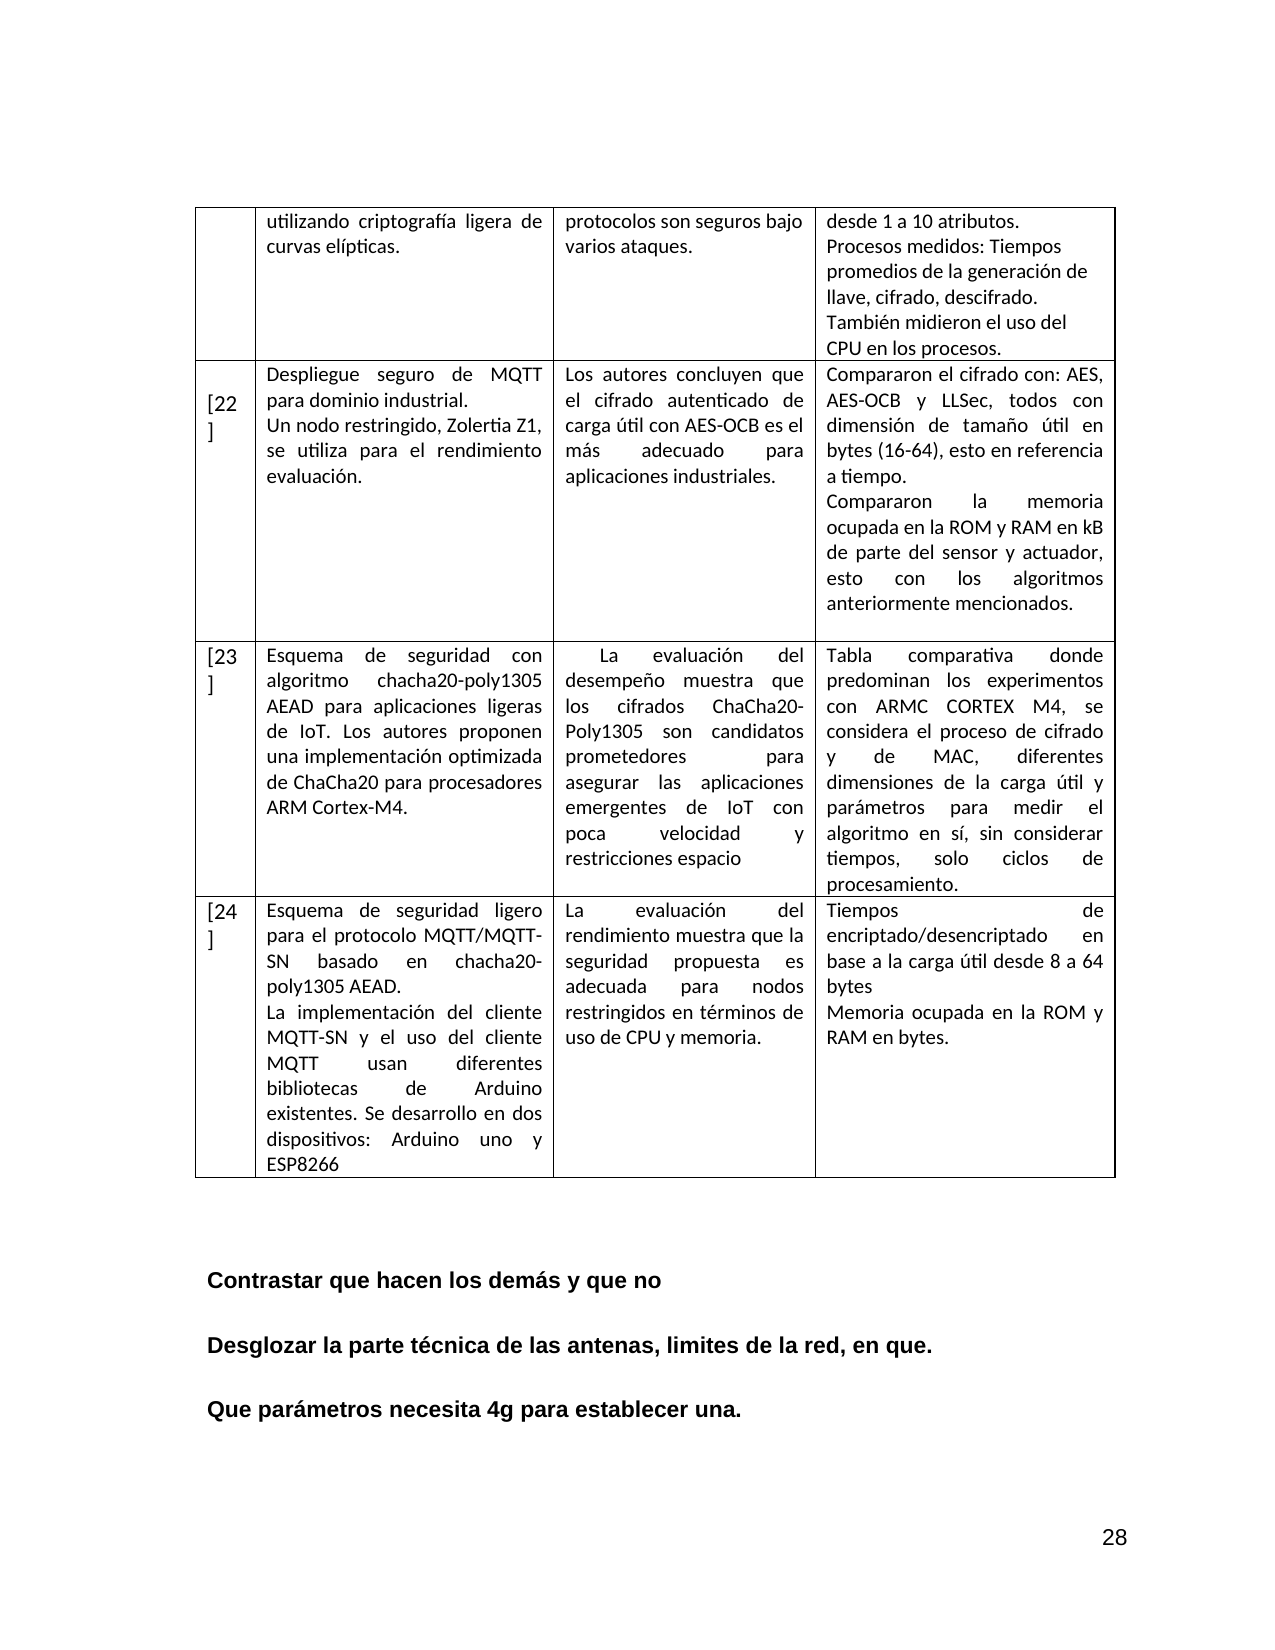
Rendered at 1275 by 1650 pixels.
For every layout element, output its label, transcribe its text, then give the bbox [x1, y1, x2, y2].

table_cell [196, 642, 255, 896]
text Contrastar que hacen los demás y que no [207, 1267, 1127, 1294]
table_cell Tabla comparativa donde predominan los experimentos con ARMC CORTEX M4, se considera el proceso de cifrado y de MAC, diferentes dimensiones de la carga útil y parámetros para medir el algoritmo en sí, sin considerar tiempos, solo ciclos de procesamiento. [816, 642, 1114, 896]
table_cell Esquema de seguridad ligero para el protocolo MQTT/MQTT-SN basado en chacha20-poly1305 AEAD. La implementación del cliente MQTT-SN y el uso del cliente MQTT usan diferentes bibliotecas de Arduino existentes. Se desarrollo en dos dispositivos: Arduino uno y ESP8266 [256, 897, 553, 1177]
text Desglozar la parte técnica de las antenas, limites de la red, en que. [207, 1332, 1127, 1358]
table_cell Tiempos de encriptado/desencriptado en base a la carga útil desde 8 a 64 bytes Memoria ocupada en la ROM y RAM en bytes. [816, 897, 1114, 1177]
table_cell Esquema de seguridad con algoritmo chacha20-poly1305 AEAD para aplicaciones ligeras de IoT. Los autores proponen una implementación optimizada de ChaCha20 para procesadores ARM Cortex-M4. [256, 642, 553, 896]
table_cell [196, 361, 255, 641]
table_cell Compararon el cifrado con: AES, AES-OCB y LLSec, todos con dimensión de tamaño útil en bytes (16-64), esto en referencia a tiempo. Compararon la memoria ocupada en la ROM y RAM en kB de parte del sensor y actuador, esto con los algoritmos anteriormente mencionados. [816, 361, 1114, 641]
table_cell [554, 208, 815, 360]
table_cell [196, 208, 255, 360]
table_cell La evaluación del desempeño muestra que los cifrados ChaCha20-Poly1305 son candidatos prometedores para asegurar las aplicaciones emergentes de IoT con poca velocidad y restricciones espacio [554, 642, 815, 896]
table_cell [256, 208, 553, 360]
text Que parámetros necesita 4g para establecer una. [207, 1396, 1127, 1423]
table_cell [816, 208, 1114, 360]
table_cell Despliegue seguro de MQTT para dominio industrial. Un nodo restringido, Zolertia Z1, se utiliza para el rendimiento evaluación. [256, 361, 553, 641]
table_cell Los autores concluyen que el cifrado autenticado de carga útil con AES-OCB es el más adecuado para aplicaciones industriales. [554, 361, 815, 641]
table_cell La evaluación del rendimiento muestra que la seguridad propuesta es adecuada para nodos restringidos en términos de uso de CPU y memoria. [554, 897, 815, 1177]
